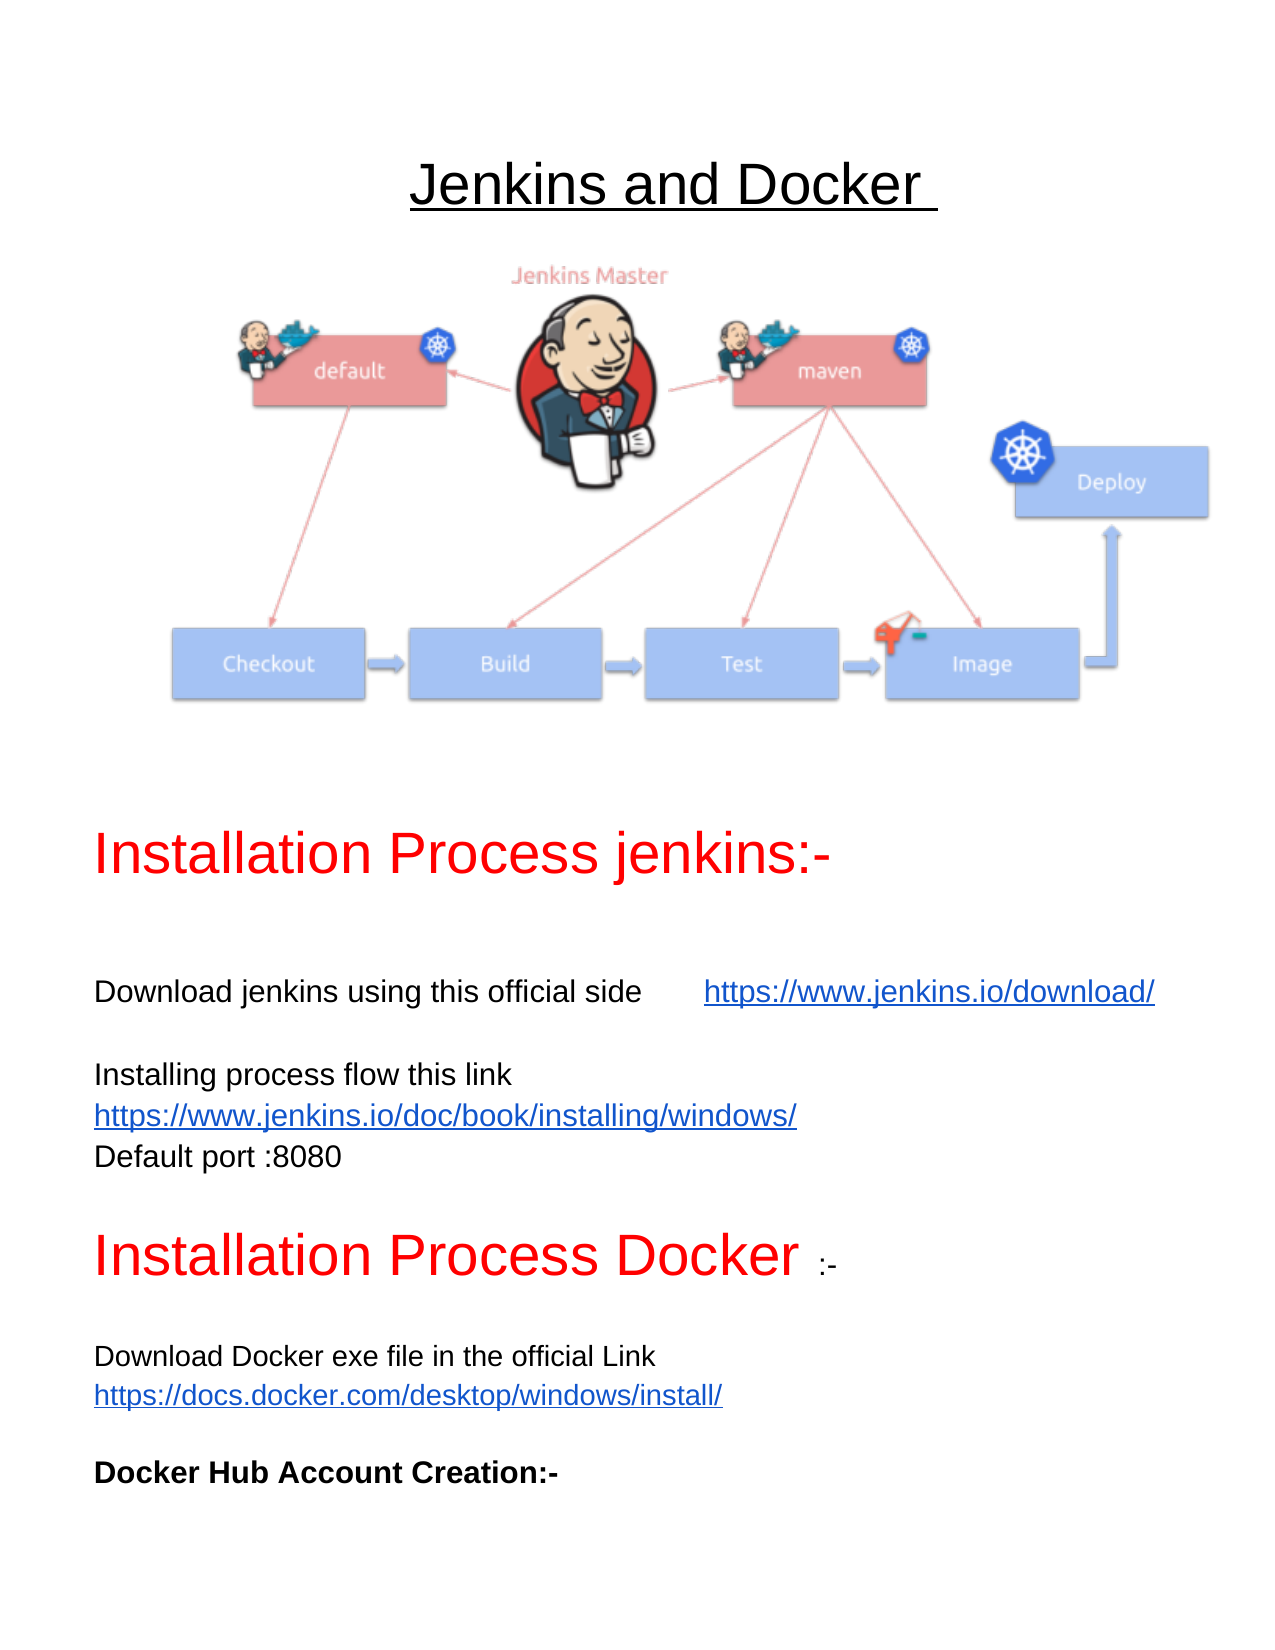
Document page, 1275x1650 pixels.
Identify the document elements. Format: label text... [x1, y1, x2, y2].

text https://www.jenkins.io/doc/book/installing/windows/ [94, 1097, 1237, 1133]
picture [118, 227, 1213, 738]
text Default port :8080 [94, 1138, 1237, 1174]
text Download Docker exe file in the official Link [94, 1339, 1237, 1372]
text Installation Process Docker :- [94, 1221, 1237, 1288]
text Download jenkins using this official side https://www.jenkins.io/download/ [94, 973, 1237, 1009]
text Installing process flow this link [94, 1056, 1237, 1092]
text Jenkins and Docker [94, 150, 1237, 217]
text https://docs.docker.com/desktop/windows/install/ [94, 1377, 1237, 1411]
text Installation Process jenkins:- [94, 819, 1237, 886]
text Docker Hub Account Creation:- [94, 1454, 1237, 1491]
